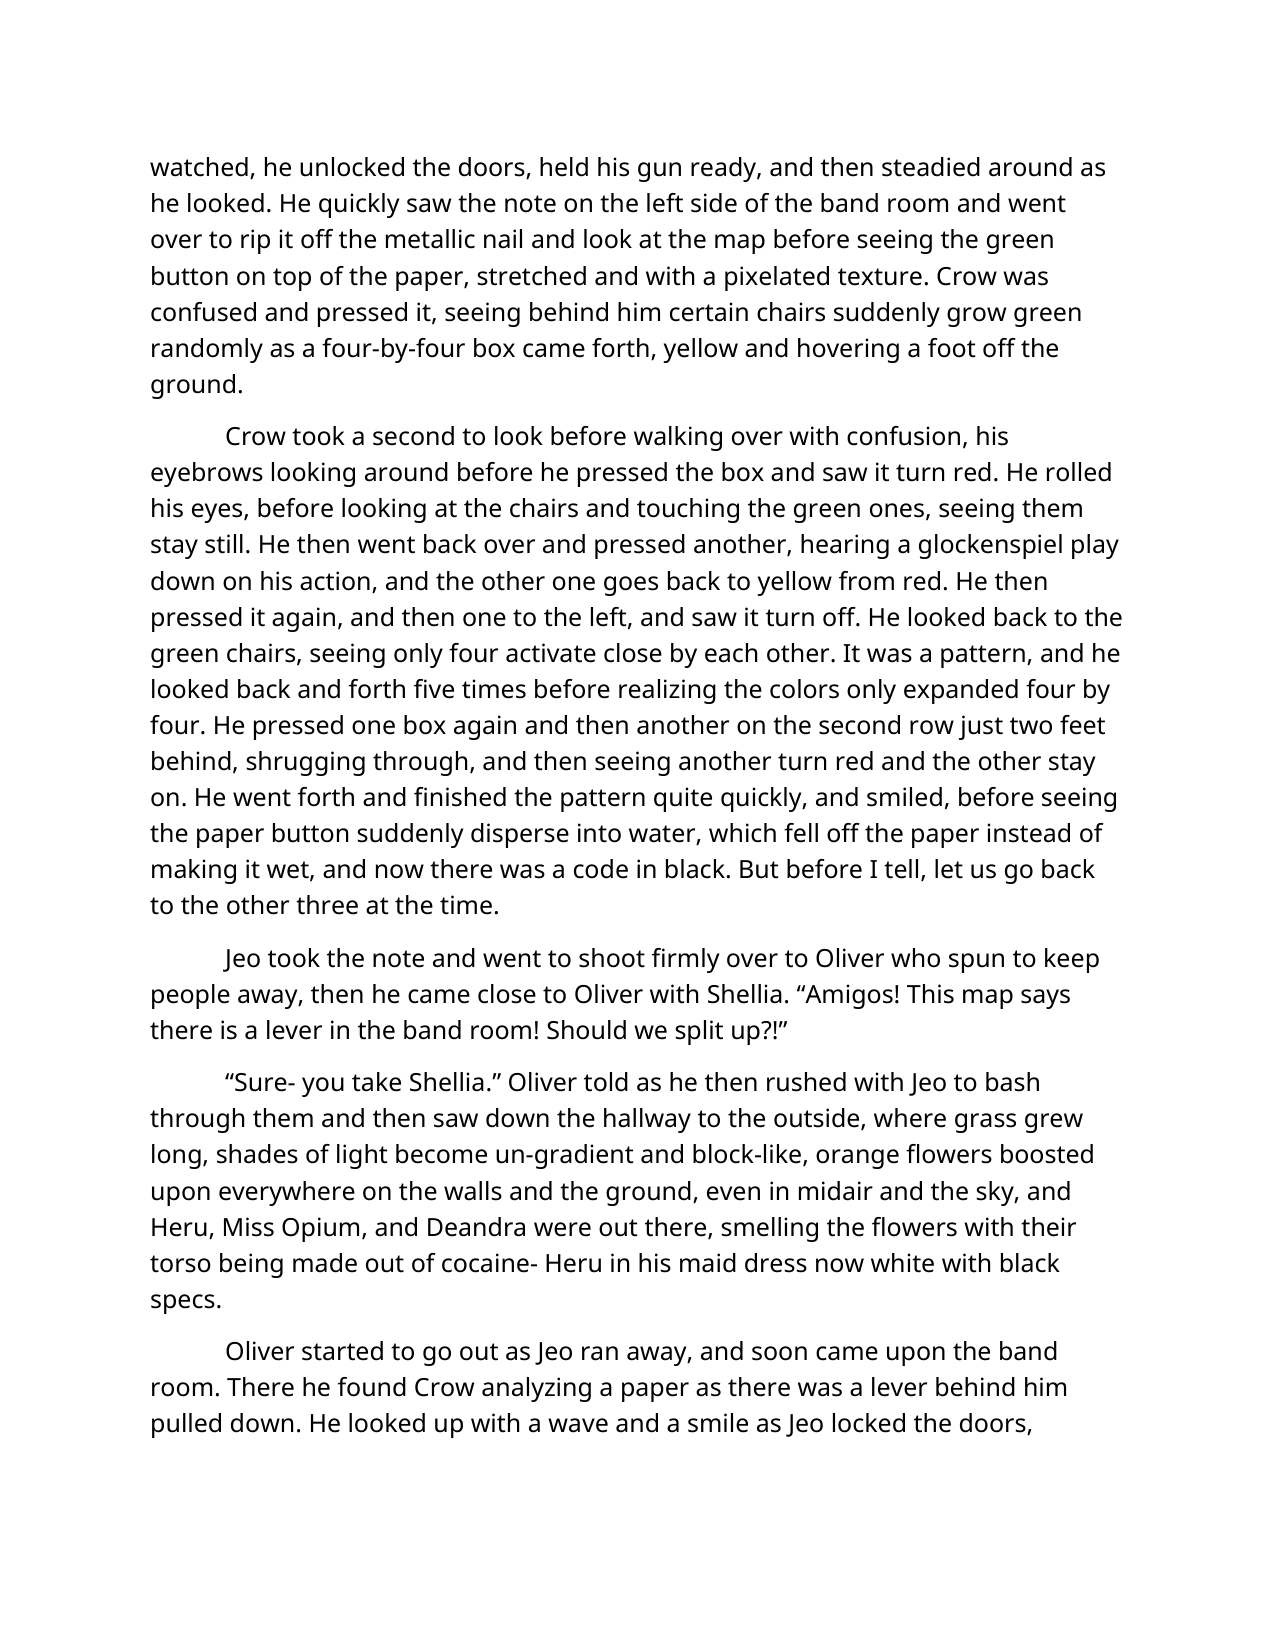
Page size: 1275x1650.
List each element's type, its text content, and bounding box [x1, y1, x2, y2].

text “Sure- you take Shellia.” Oliver told as he then rushed with Jeo to bash through them and then saw down the hallway to the outside, where grass grew long, shades of light become un-gradient and block-like, orange flowers boosted upon everywhere on the walls and the ground, even in midair and the sky, and Heru, Miss Opium, and Deandra were out there, smelling the flowers with their torso being made out of cocaine- Heru in his maid dress now white with black specs. [150, 1065, 1125, 1315]
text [150, 1334, 1125, 1440]
text Crow took a second to look before walking over with confusion, his eyebrows looking around before he pressed the box and saw it turn red. He rolled his eyes, before looking at the chairs and touching the green ones, seeing them stay still. He then went back over and pressed another, hearing a glockenspiel play down on his action, and the other one goes back to yellow from red. He then pressed it again, and then one to the left, and saw it turn off. He looked back to the green chairs, seeing only four activate close by each other. It was a pattern, and he looked back and forth five times before realizing the colors only expanded four by four. He pressed one box again and then another on the second row just two feet behind, shrugging through, and then seeing another turn red and the other stay on. He went forth and finished the pattern quite quickly, and smiled, before seeing the paper button suddenly disperse into water, which fell off the paper instead of making it wet, and now there was a code in black. But before I tell, let us go back to the other three at the time. [150, 419, 1125, 922]
text Jeo took the note and went to shoot firmly over to Oliver who spun to keep people away, then he came close to Oliver with Shellia. “Amigos! This map says there is a lever in the band room! Should we split up?!” [150, 940, 1125, 1046]
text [150, 150, 1125, 400]
